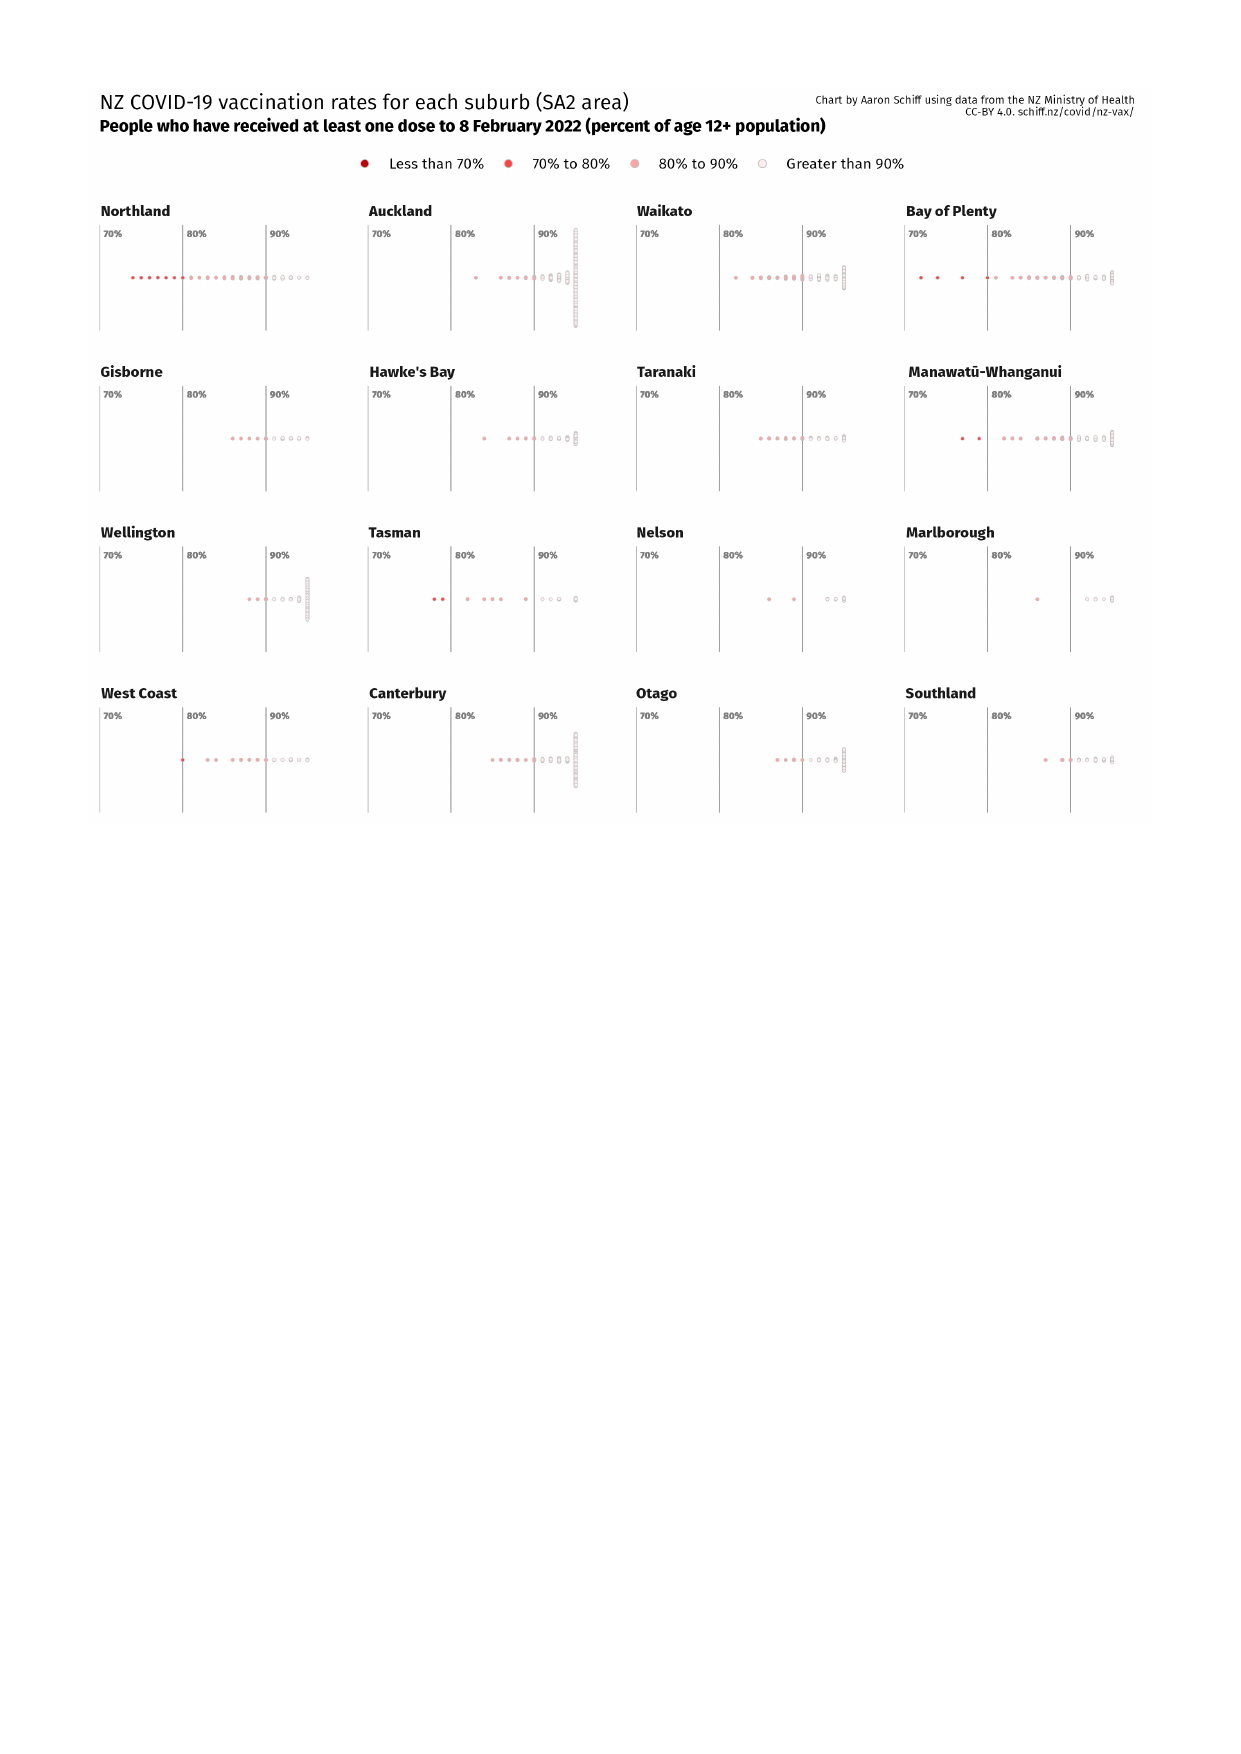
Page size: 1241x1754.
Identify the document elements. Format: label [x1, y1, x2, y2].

picture [88, 88, 1152, 824]
